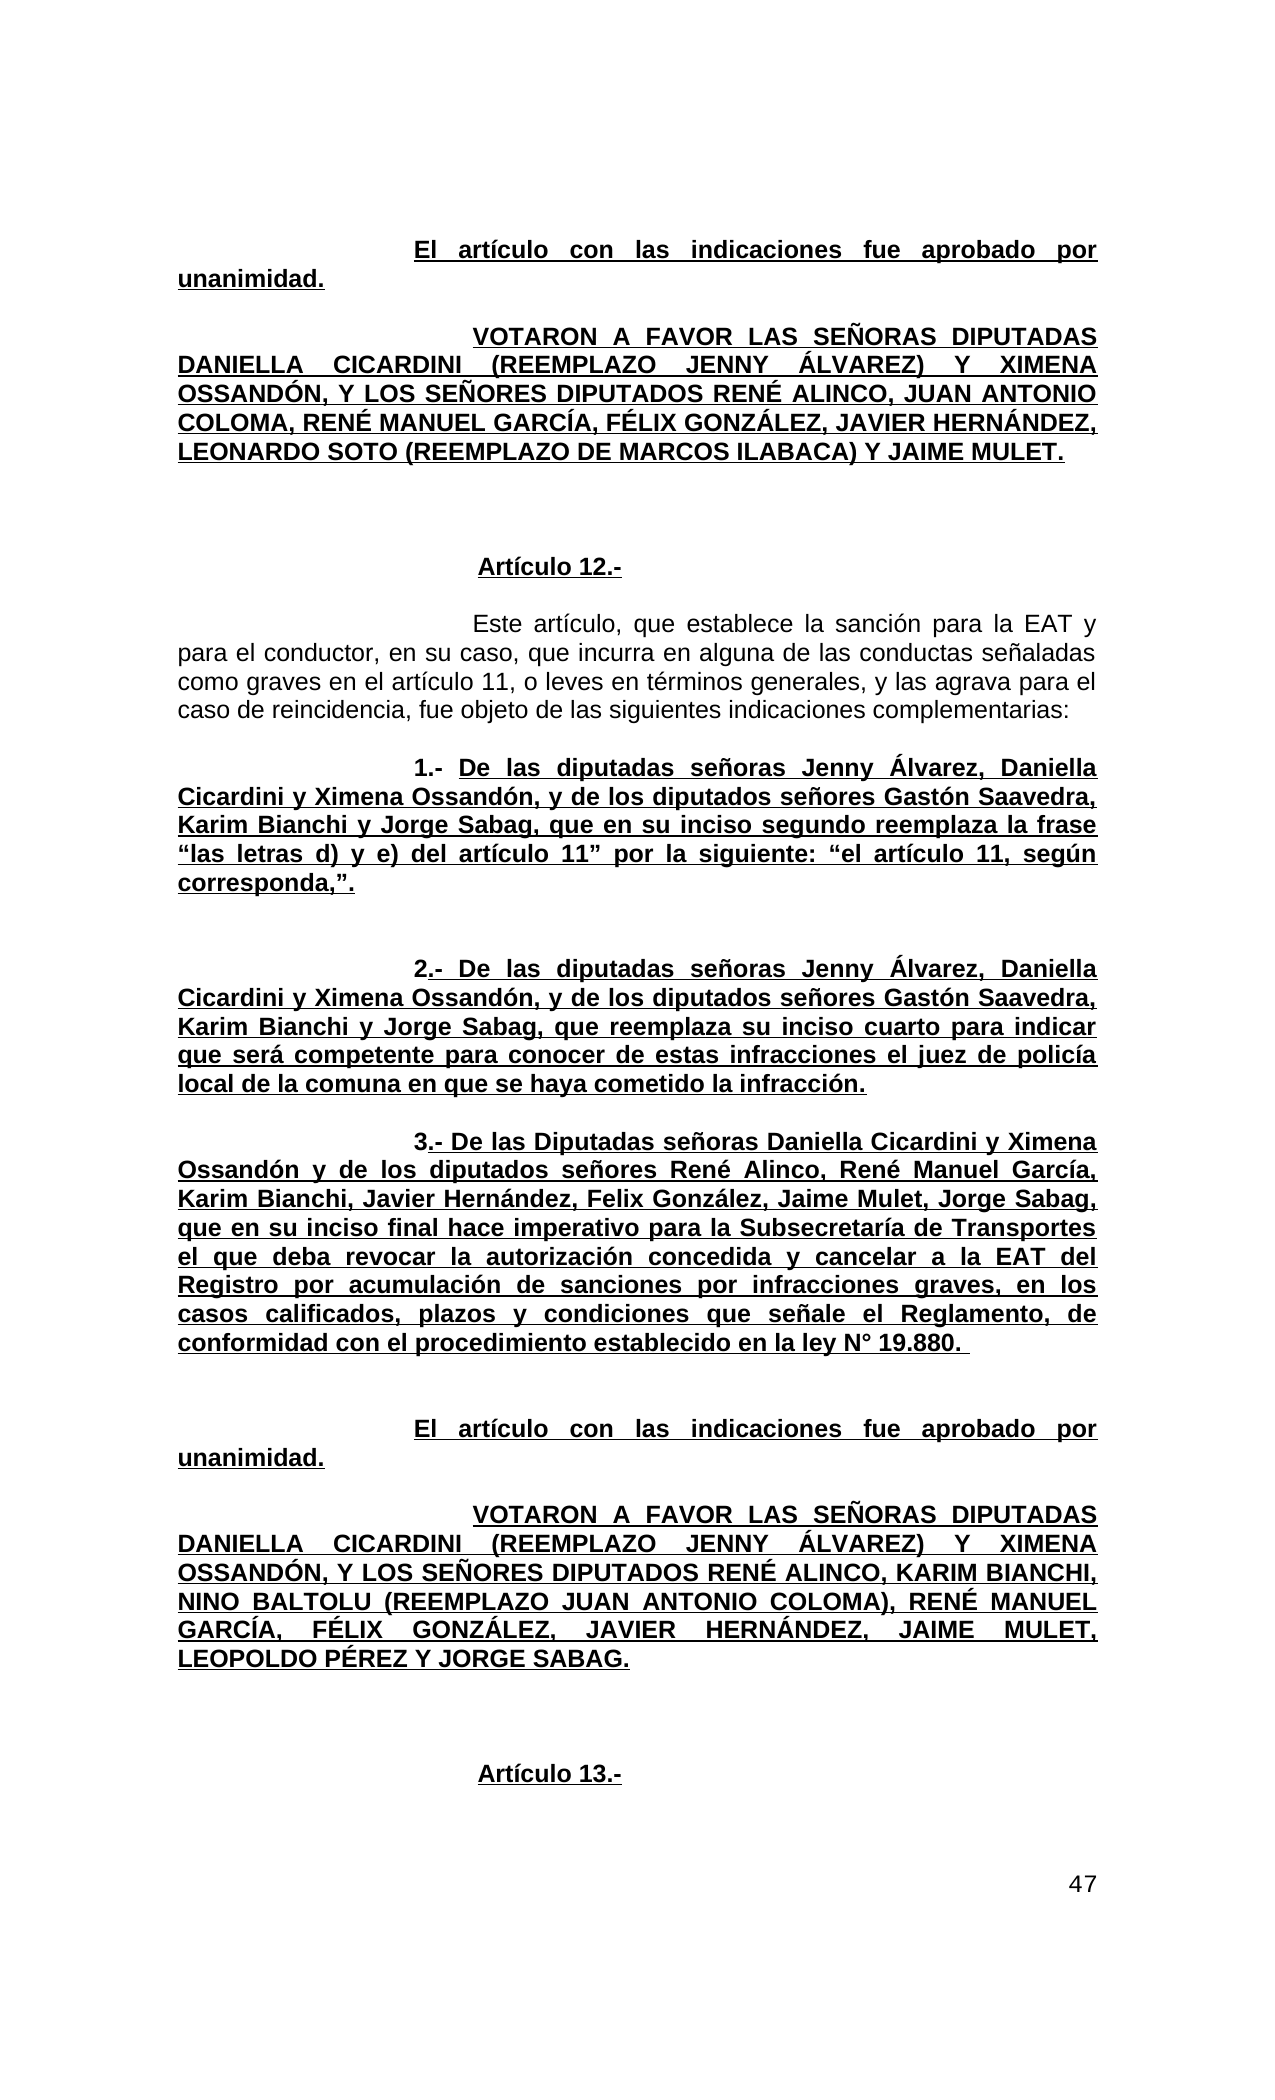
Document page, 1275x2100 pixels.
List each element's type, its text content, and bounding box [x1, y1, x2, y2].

text VOTARON A FAVOR LAS SEÑORAS DIPUTADAS DANIELLA CICARDINI (REEMPLAZO JENNY ÁLVAREZ) Y XIMENA OSSANDÓN, Y LOS SEÑORES DIPUTADOS RENÉ ALINCO, JUAN ANTONIO COLOMA, RENÉ MANUEL GARCÍA, FÉLIX GONZÁLEZ, JAVIER HERNÁNDEZ, LEONARDO SOTO (REEMPLAZO DE MARCOS ILABACA) Y JAIME MULET. [177, 376, 1098, 404]
text El artículo con las indicaciones fue aprobado por unanimidad. [177, 1414, 1098, 1472]
text 3.- De las Diputadas señoras Daniella Cicardini y Ximena Ossandón y de los diputados señores René Alinco, René Manuel García, Karim Bianchi, Javier Hernández, Felix González, Jaime Mulet, Jorge Sabag, que en su inciso final hace imperativo para la Subsecretaría de Transportes el que deba revocar la autorización concedida y cancelar a la EAT del Registro por acumulación de sanciones por infracciones graves, en los casos calificados, plazos y condiciones que señale el Reglamento, de conformidad con el procedimiento establecido en la ley N° 19.880. [177, 1127, 1098, 1180]
text Artículo 12.- [402, 552, 1092, 581]
text 1.- De las diputadas señoras Jenny Álvarez, Daniella Cicardini y Ximena Ossandón, y de los diputados señores Gastón Saavedra, Karim Bianchi y Jorge Sabag, que en su inciso segundo reemplaza la frase “las letras d) y e) del artículo 11” por la siguiente: “el artículo 11, según corresponda,”. [177, 753, 1098, 835]
text VOTARON A FAVOR LAS SEÑORAS DIPUTADAS DANIELLA CICARDINI (REEMPLAZO JENNY ÁLVAREZ) Y XIMENA OSSANDÓN, Y LOS SEÑORES DIPUTADOS RENÉ ALINCO, KARIM BIANCHI, NINO BALTOLU (REEMPLAZO JUAN ANTONIO COLOMA), RENÉ MANUEL GARCÍA, FÉLIX GONZÁLEZ, JAVIER HERNÁNDEZ, JAIME MULET, LEOPOLDO PÉREZ Y JORGE SABAG. [177, 1555, 1098, 1583]
text VOTARON A FAVOR LAS SEÑORAS DIPUTADAS DANIELLA CICARDINI (REEMPLAZO JENNY ÁLVAREZ) Y XIMENA OSSANDÓN, Y LOS SEÑORES DIPUTADOS RENÉ ALINCO, KARIM BIANCHI, NINO BALTOLU (REEMPLAZO JUAN ANTONIO COLOMA), RENÉ MANUEL GARCÍA, FÉLIX GONZÁLEZ, JAVIER HERNÁNDEZ, JAIME MULET, LEOPOLDO PÉREZ Y JORGE SABAG. [177, 1613, 1098, 1640]
text 1.- De las diputadas señoras Jenny Álvarez, Daniella Cicardini y Ximena Ossandón, y de los diputados señores Gastón Saavedra, Karim Bianchi y Jorge Sabag, que en su inciso segundo reemplaza la frase “las letras d) y e) del artículo 11” por la siguiente: “el artículo 11, según corresponda,”. [177, 865, 1098, 897]
text 1.- De las diputadas señoras Jenny Álvarez, Daniella Cicardini y Ximena Ossandón, y de los diputados señores Gastón Saavedra, Karim Bianchi y Jorge Sabag, que en su inciso segundo reemplaza la frase “las letras d) y e) del artículo 11” por la siguiente: “el artículo 11, según corresponda,”. [177, 836, 1098, 864]
text 3.- De las Diputadas señoras Daniella Cicardini y Ximena Ossandón y de los diputados señores René Alinco, René Manuel García, Karim Bianchi, Javier Hernández, Felix González, Jaime Mulet, Jorge Sabag, que en su inciso final hace imperativo para la Subsecretaría de Transportes el que deba revocar la autorización concedida y cancelar a la EAT del Registro por acumulación de sanciones por infracciones graves, en los casos calificados, plazos y condiciones que señale el Reglamento, de conformidad con el procedimiento establecido en la ley N° 19.880. [177, 1210, 1098, 1267]
text VOTARON A FAVOR LAS SEÑORAS DIPUTADAS DANIELLA CICARDINI (REEMPLAZO JENNY ÁLVAREZ) Y XIMENA OSSANDÓN, Y LOS SEÑORES DIPUTADOS RENÉ ALINCO, JUAN ANTONIO COLOMA, RENÉ MANUEL GARCÍA, FÉLIX GONZÁLEZ, JAVIER HERNÁNDEZ, LEONARDO SOTO (REEMPLAZO DE MARCOS ILABACA) Y JAIME MULET. [177, 405, 1098, 433]
text 2.- De las diputadas señoras Jenny Álvarez, Daniella Cicardini y Ximena Ossandón, y de los diputados señores Gastón Saavedra, Karim Bianchi y Jorge Sabag, que reemplaza su inciso cuarto para indicar que será competente para conocer de estas infracciones el juez de policía local de la comuna en que se haya cometido la infracción. [177, 954, 1098, 1065]
text 2.- De las diputadas señoras Jenny Álvarez, Daniella Cicardini y Ximena Ossandón, y de los diputados señores Gastón Saavedra, Karim Bianchi y Jorge Sabag, que reemplaza su inciso cuarto para indicar que será competente para conocer de estas infracciones el juez de policía local de la comuna en que se haya cometido la infracción. [177, 1066, 1098, 1098]
text El artículo con las indicaciones fue aprobado por unanimidad. [177, 236, 1098, 293]
text Este artículo, que establece la sanción para la EAT y para el conductor, en su caso, que incurra en alguna de las conductas señaladas como graves en el artículo 11, o leves en términos generales, y las agrava para el caso de reincidencia, fue objeto de las siguientes indicaciones complementarias: [177, 609, 1098, 724]
text VOTARON A FAVOR LAS SEÑORAS DIPUTADAS DANIELLA CICARDINI (REEMPLAZO JENNY ÁLVAREZ) Y XIMENA OSSANDÓN, Y LOS SEÑORES DIPUTADOS RENÉ ALINCO, JUAN ANTONIO COLOMA, RENÉ MANUEL GARCÍA, FÉLIX GONZÁLEZ, JAVIER HERNÁNDEZ, LEONARDO SOTO (REEMPLAZO DE MARCOS ILABACA) Y JAIME MULET. [177, 322, 1098, 375]
text VOTARON A FAVOR LAS SEÑORAS DIPUTADAS DANIELLA CICARDINI (REEMPLAZO JENNY ÁLVAREZ) Y XIMENA OSSANDÓN, Y LOS SEÑORES DIPUTADOS RENÉ ALINCO, JUAN ANTONIO COLOMA, RENÉ MANUEL GARCÍA, FÉLIX GONZÁLEZ, JAVIER HERNÁNDEZ, LEONARDO SOTO (REEMPLAZO DE MARCOS ILABACA) Y JAIME MULET. [177, 434, 1098, 466]
text VOTARON A FAVOR LAS SEÑORAS DIPUTADAS DANIELLA CICARDINI (REEMPLAZO JENNY ÁLVAREZ) Y XIMENA OSSANDÓN, Y LOS SEÑORES DIPUTADOS RENÉ ALINCO, KARIM BIANCHI, NINO BALTOLU (REEMPLAZO JUAN ANTONIO COLOMA), RENÉ MANUEL GARCÍA, FÉLIX GONZÁLEZ, JAVIER HERNÁNDEZ, JAIME MULET, LEOPOLDO PÉREZ Y JORGE SABAG. [177, 1584, 1098, 1612]
text VOTARON A FAVOR LAS SEÑORAS DIPUTADAS DANIELLA CICARDINI (REEMPLAZO JENNY ÁLVAREZ) Y XIMENA OSSANDÓN, Y LOS SEÑORES DIPUTADOS RENÉ ALINCO, KARIM BIANCHI, NINO BALTOLU (REEMPLAZO JUAN ANTONIO COLOMA), RENÉ MANUEL GARCÍA, FÉLIX GONZÁLEZ, JAVIER HERNÁNDEZ, JAIME MULET, LEOPOLDO PÉREZ Y JORGE SABAG. [177, 1501, 1098, 1554]
text Artículo 13.- [402, 1759, 1092, 1788]
text VOTARON A FAVOR LAS SEÑORAS DIPUTADAS DANIELLA CICARDINI (REEMPLAZO JENNY ÁLVAREZ) Y XIMENA OSSANDÓN, Y LOS SEÑORES DIPUTADOS RENÉ ALINCO, KARIM BIANCHI, NINO BALTOLU (REEMPLAZO JUAN ANTONIO COLOMA), RENÉ MANUEL GARCÍA, FÉLIX GONZÁLEZ, JAVIER HERNÁNDEZ, JAIME MULET, LEOPOLDO PÉREZ Y JORGE SABAG. [177, 1641, 1098, 1673]
